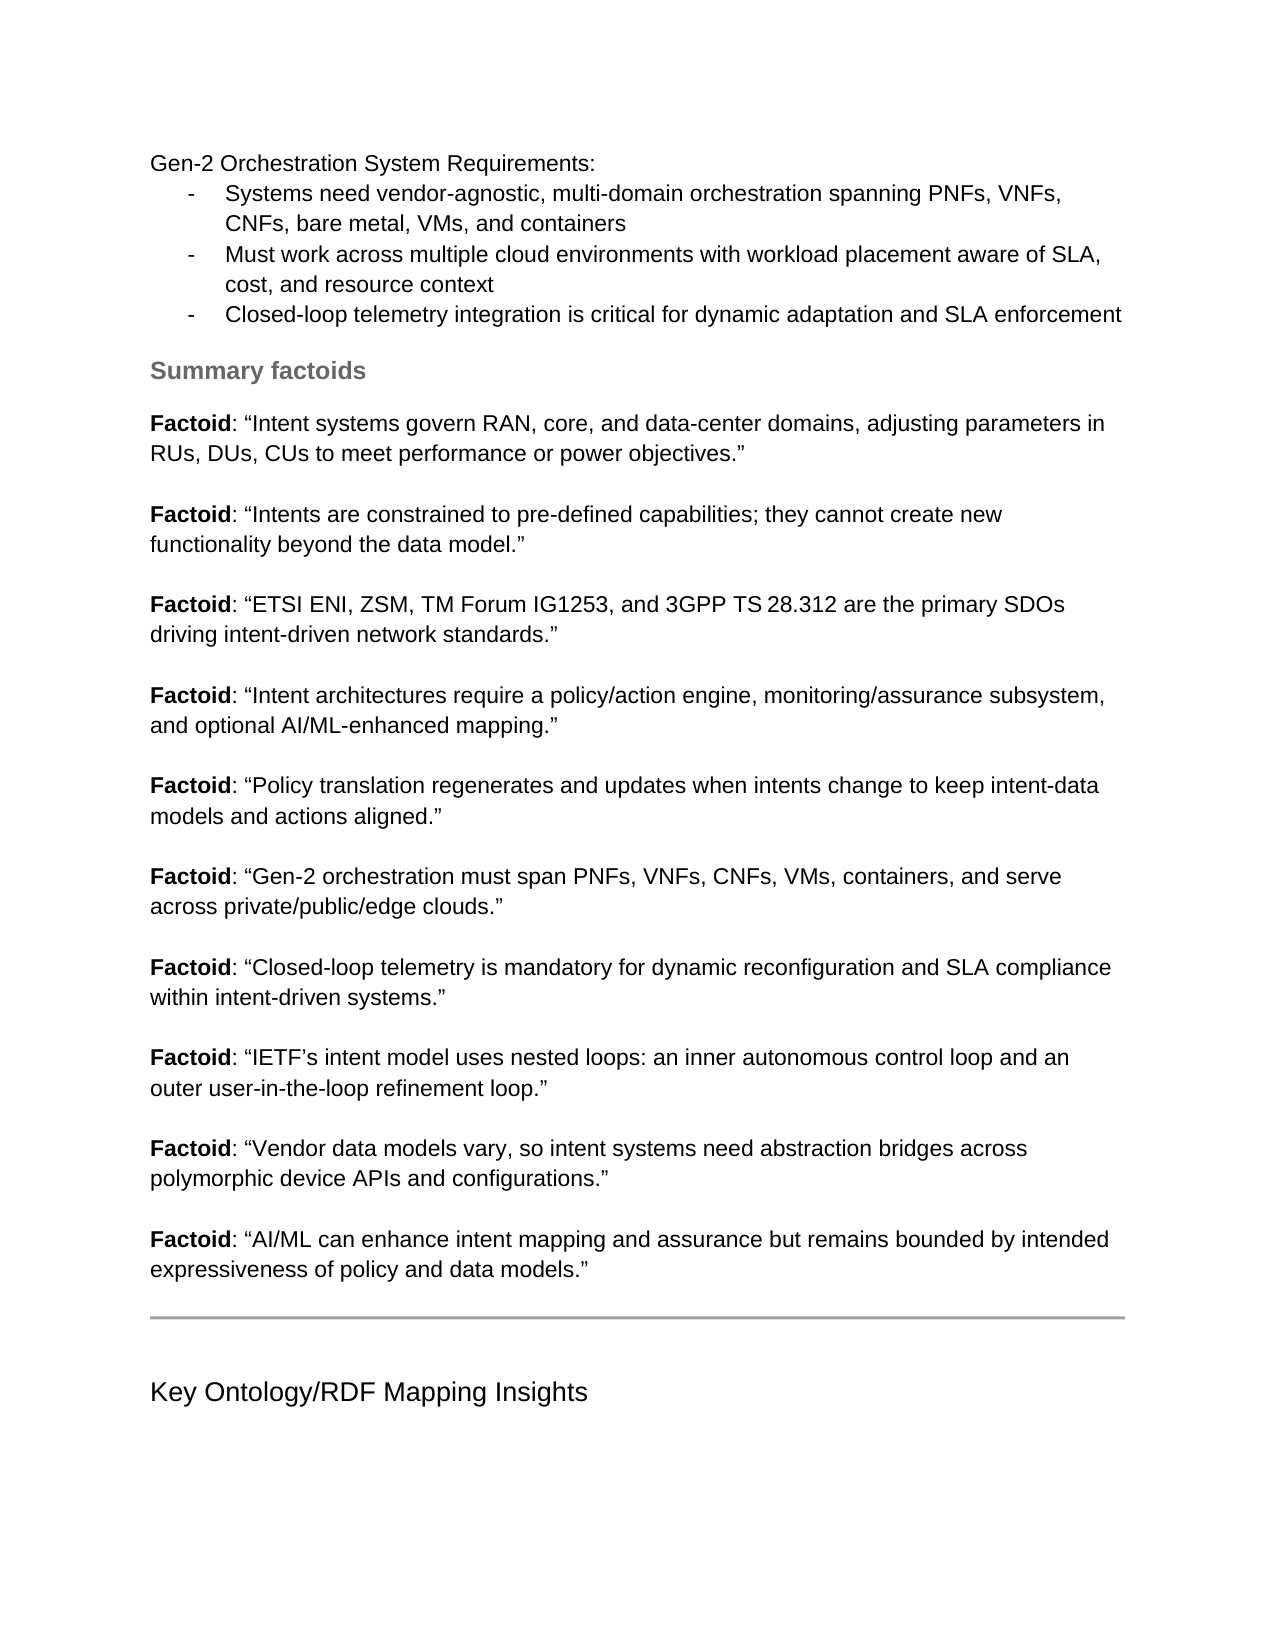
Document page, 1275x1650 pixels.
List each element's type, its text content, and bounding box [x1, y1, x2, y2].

text Factoid: “Intent architectures require a policy/action engine, monitoring/assurance subsystem, and optional AI/ML-enhanced mapping.” [150, 682, 1125, 769]
text Factoid: “Gen‑2 orchestration must span PNFs, VNFs, CNFs, VMs, containers, and serve across private/public/edge clouds.” [150, 863, 1125, 950]
list Systems need vendor-agnostic, multi-domain orchestration spanning PNFs, VNFs, CNFs, bare metal, VMs, and containers [187, 180, 1125, 237]
list Must work across multiple cloud environments with workload placement aware of SLA, cost, and resource context [187, 241, 1125, 297]
text Factoid: “Vendor data models vary, so intent systems need abstraction bridges across polymorphic device APIs and configurations.” [150, 1135, 1125, 1222]
text Factoid: “AI/ML can enhance intent mapping and assurance but remains bounded by intended expressiveness of policy and data models.” [150, 1226, 1125, 1282]
text Factoid: “IETF’s intent model uses nested loops: an inner autonomous control loop and an outer user-in-the-loop refinement loop.” [150, 1044, 1125, 1131]
list Closed-loop telemetry integration is critical for dynamic adaptation and SLA enforcement [187, 301, 1125, 327]
subtitle Key Ontology/RDF Mapping Insights [150, 1376, 1125, 1407]
text Factoid: “Policy translation regenerates and updates when intents change to keep intent-data models and actions aligned.” [150, 772, 1125, 859]
text Gen-2 Orchestration System Requirements: [150, 150, 1125, 176]
text Summary factoids [150, 356, 1125, 385]
text Factoid: “Intents are constrained to pre-defined capabilities; they cannot create new functionality beyond the data model.” [150, 501, 1125, 587]
text Factoid: “Intent systems govern RAN, core, and data-center domains, adjusting parameters in RUs, DUs, CUs to meet performance or power objectives.” [150, 410, 1125, 497]
text Factoid: “ETSI ENI, ZSM, TM Forum IG1253, and 3GPP TS 28.312 are the primary SDOs driving intent-driven network standards.” [150, 591, 1125, 678]
text Factoid: “Closed-loop telemetry is mandatory for dynamic reconfiguration and SLA compliance within intent-driven systems.” [150, 954, 1125, 1041]
